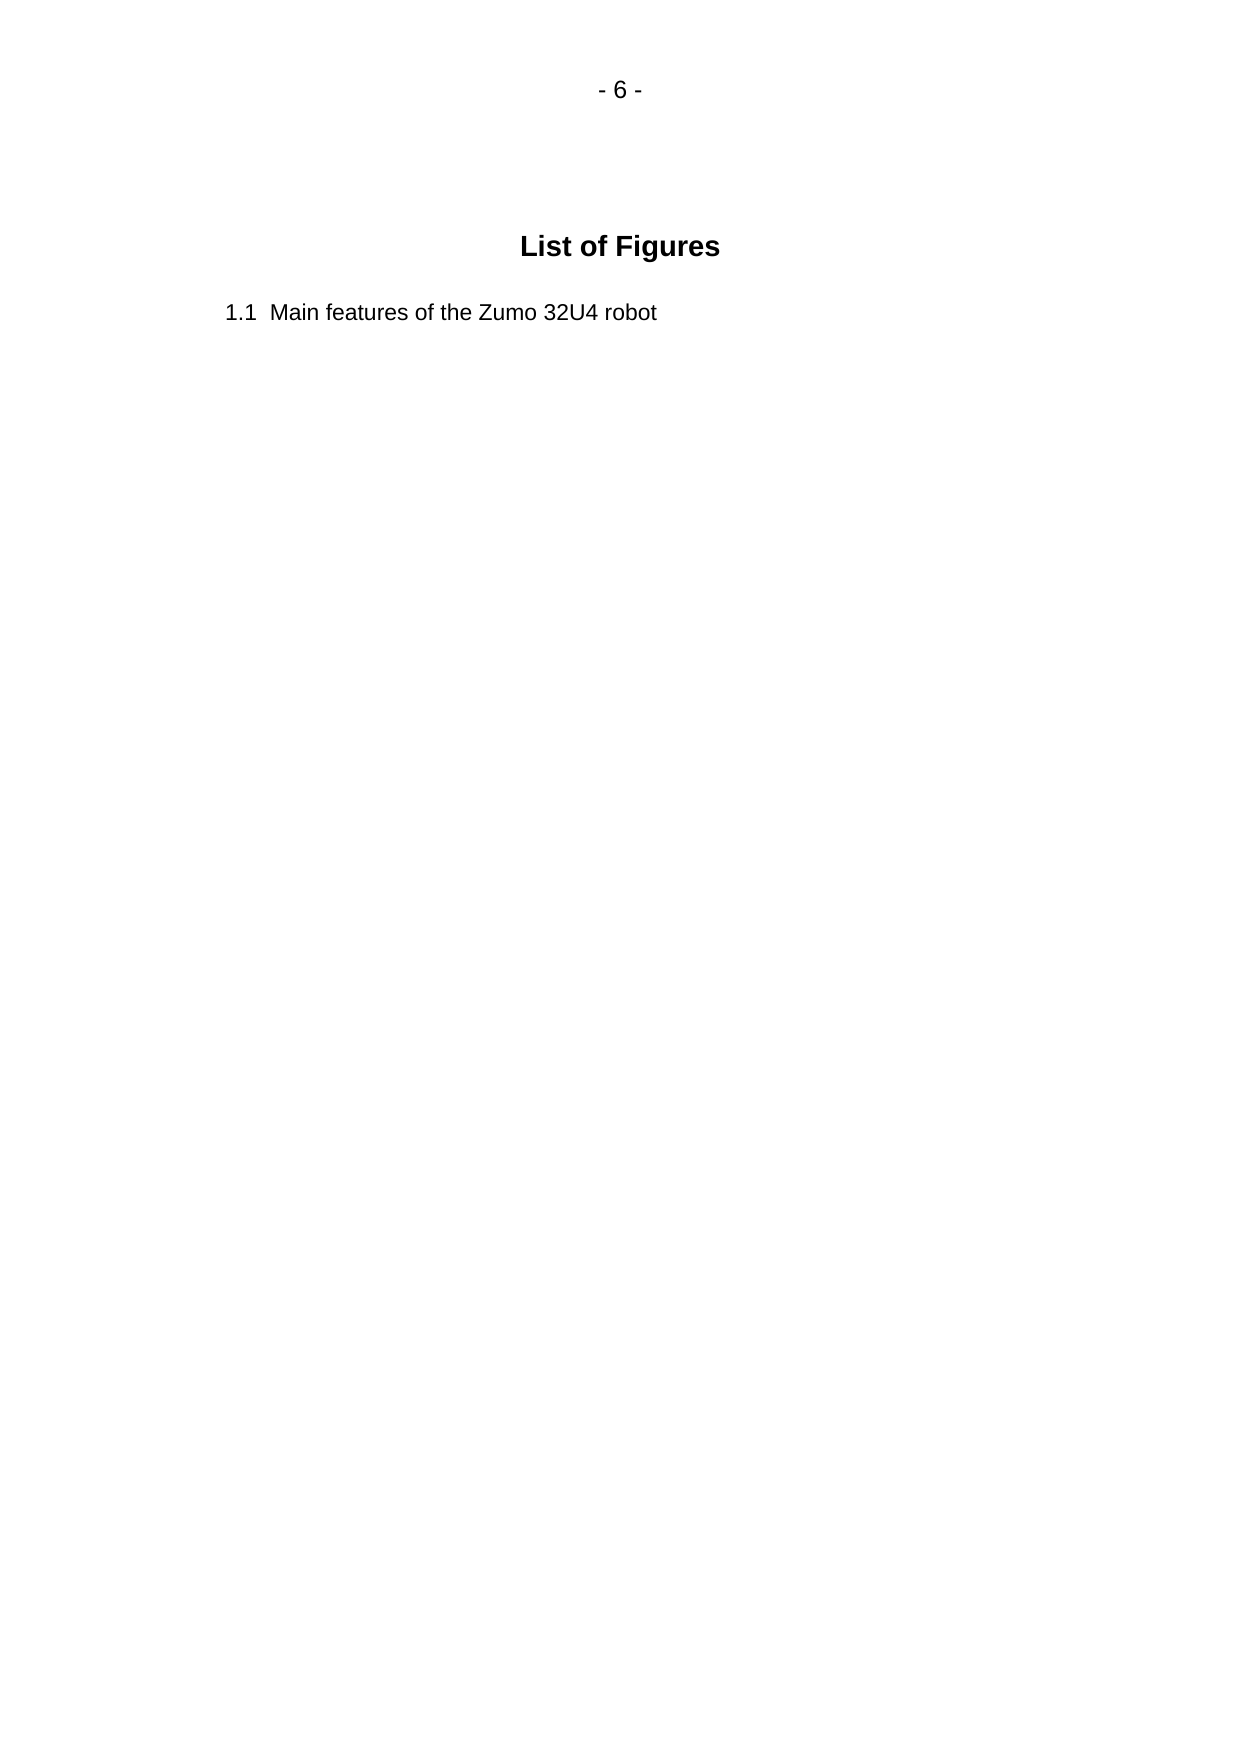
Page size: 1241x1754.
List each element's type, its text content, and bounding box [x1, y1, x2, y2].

subtitle List of Figures [150, 225, 1090, 262]
text 1.1 Main features of the Zumo 32U4 robot [150, 287, 1090, 325]
